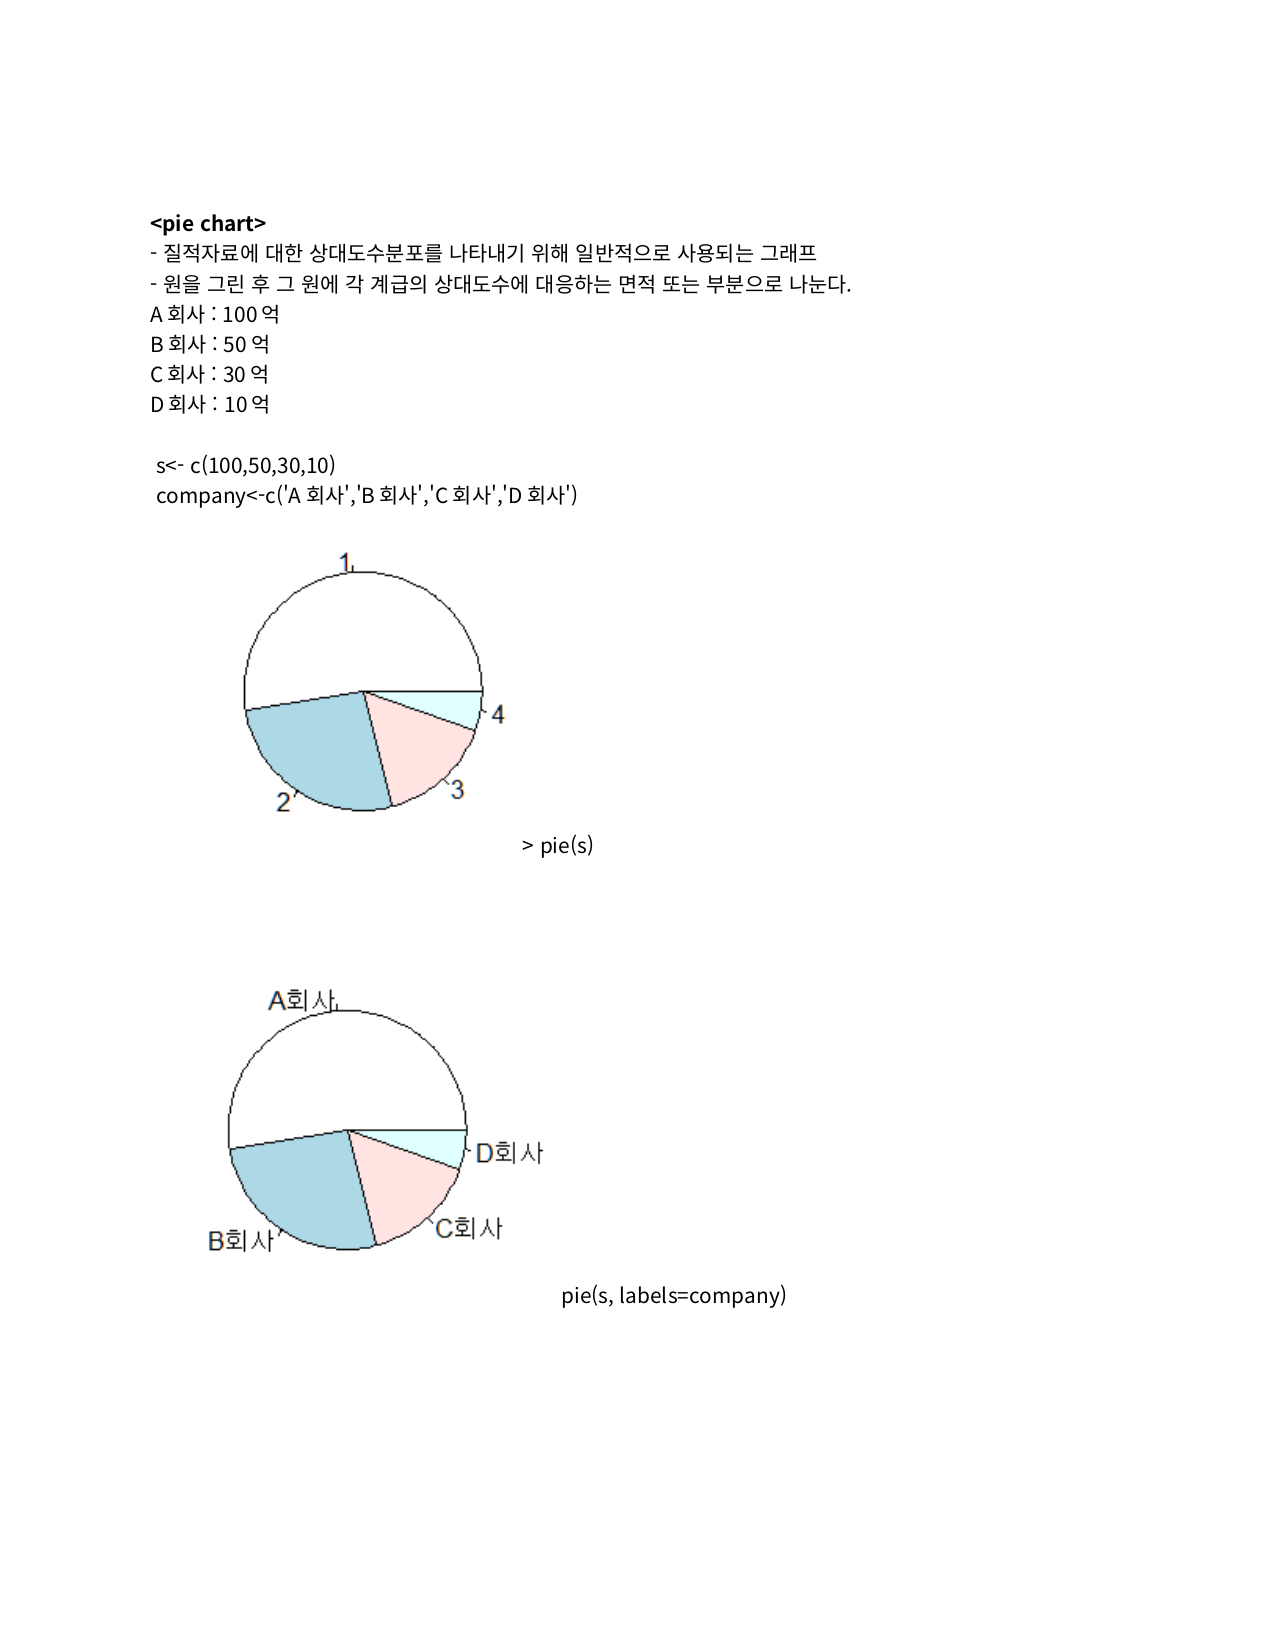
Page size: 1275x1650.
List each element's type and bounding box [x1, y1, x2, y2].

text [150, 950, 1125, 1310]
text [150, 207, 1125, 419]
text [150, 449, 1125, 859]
picture [150, 950, 562, 1304]
picture [150, 509, 523, 854]
